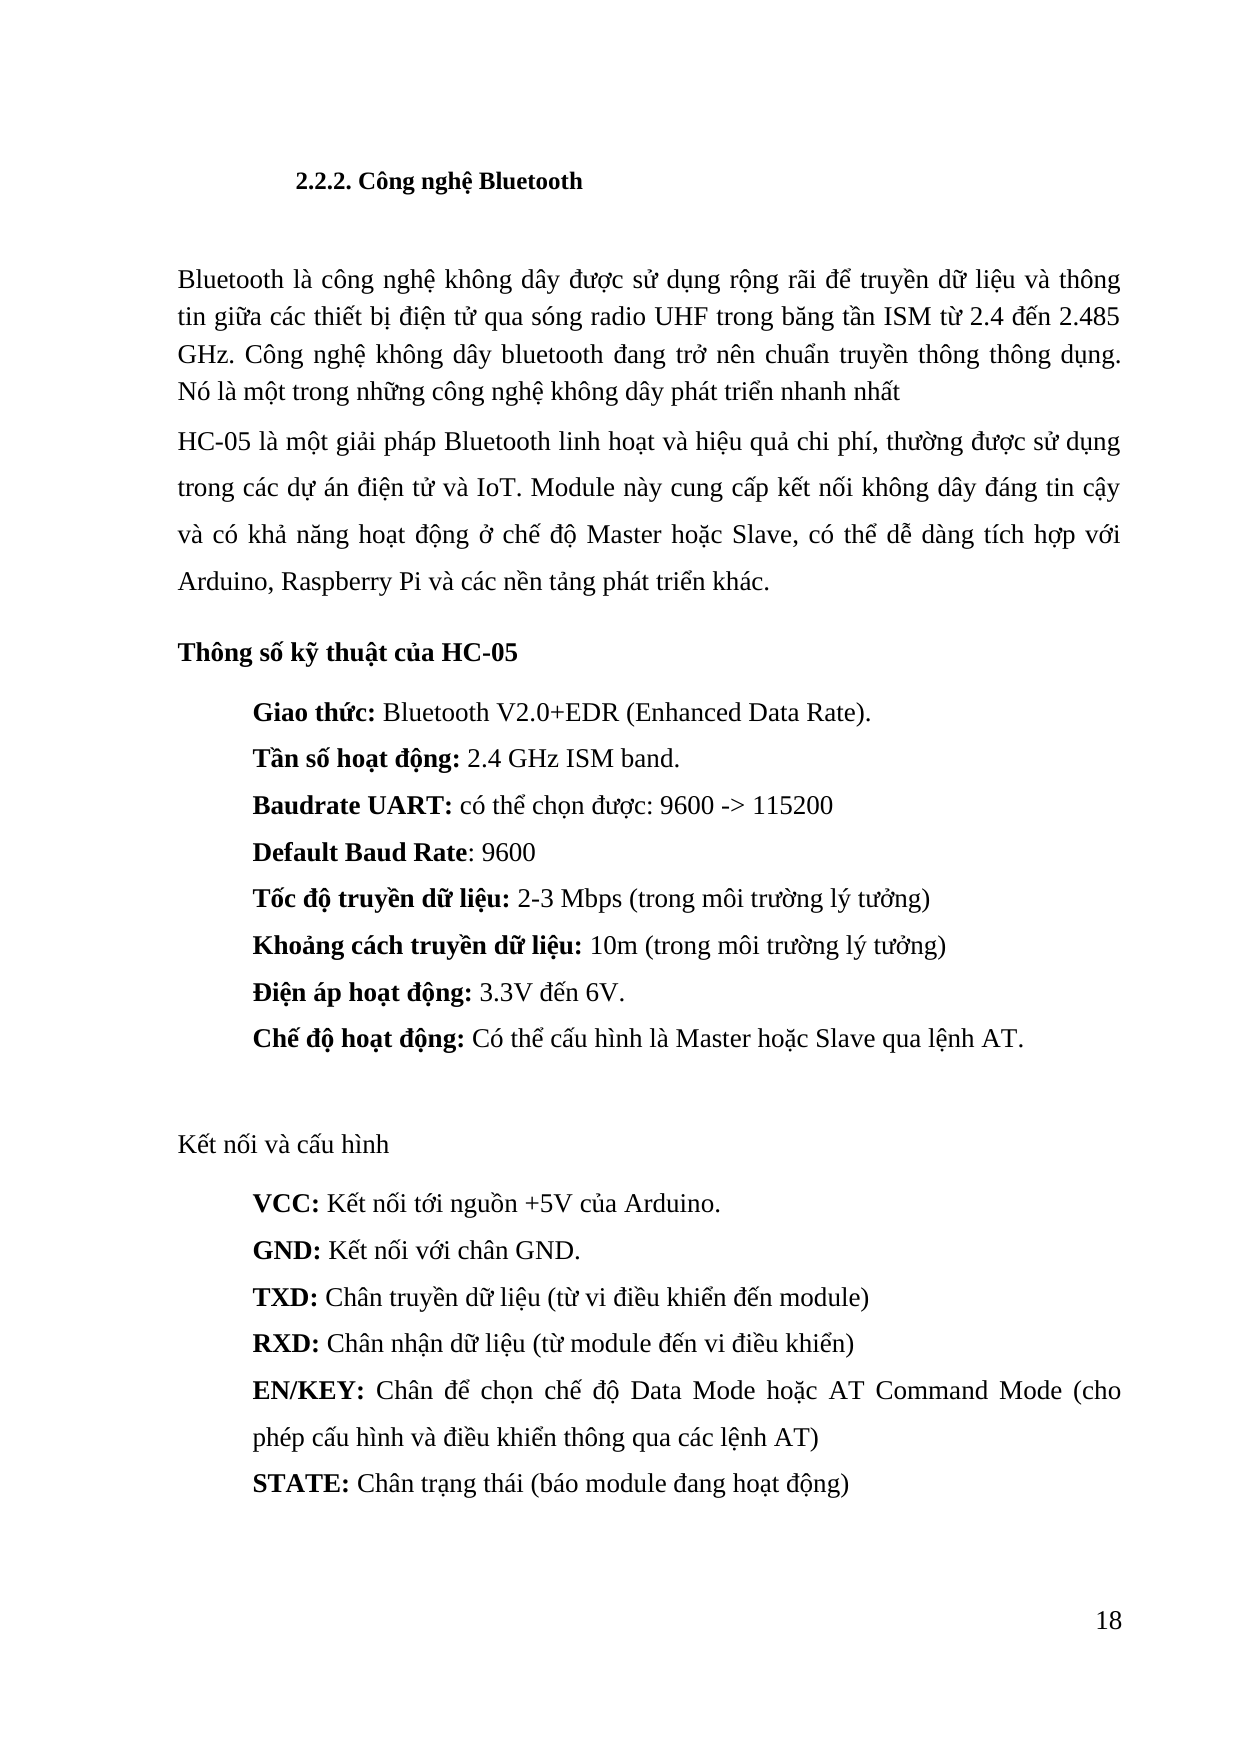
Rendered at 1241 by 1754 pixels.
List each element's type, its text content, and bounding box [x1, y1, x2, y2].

list Baudrate UART: có thể chọn được: 9600 -> 115200 [252, 789, 1122, 820]
list Default Baud Rate: 9600 [252, 836, 1122, 867]
list TXD: Chân truyền dữ liệu (từ vi điều khiển đến module) [252, 1281, 1122, 1312]
text Kết nối và cấu hình [177, 1128, 1122, 1159]
text Bluetooth là công nghệ không dây được sử dụng rộng rãi để truyền dữ liệu và thông tin giữa các thiết bị điện tử qua sóng radio UHF trong băng tần ISM từ 2.4 đến 2.485 GHz. Công nghệ không dây bluetooth đang trở nên chuẩn truyền thông thông dụng. Nó là một trong những công nghệ không dây phát triển nhanh nhất [177, 263, 1122, 406]
subtitle 2.2.2. Công nghệ Bluetooth [295, 166, 1122, 195]
list Tần số hoạt động: 2.4 GHz ISM band. [252, 742, 1122, 773]
list VCC: Kết nối tới nguồn +5V của Arduino. [252, 1187, 1122, 1218]
list RXD: Chân nhận dữ liệu (từ module đến vi điều khiển) [252, 1327, 1122, 1358]
list Giao thức: Bluetooth V2.0+EDR (Enhanced Data Rate). [252, 696, 1122, 727]
list Chế độ hoạt động: Có thể cấu hình là Master hoặc Slave qua lệnh AT. [252, 1022, 1122, 1053]
text Thông số kỹ thuật của HC-05 [177, 637, 1122, 668]
list EN/KEY: Chân để chọn chế độ Data Mode hoặc AT Command Mode (cho phép cấu hình và điều khiển thông qua các lệnh AT) [252, 1374, 1122, 1452]
list Khoảng cách truyền dữ liệu: 10m (trong môi trường lý tưởng) [252, 929, 1122, 960]
list Điện áp hoạt động: 3.3V đến 6V. [252, 976, 1122, 1007]
text HC-05 là một giải pháp Bluetooth linh hoạt và hiệu quả chi phí, thường được sử dụng trong các dự án điện tử và IoT. Module này cung cấp kết nối không dây đáng tin cậy và có khả năng hoạt động ở chế độ Master hoặc Slave, có thể dễ dàng tích hợp với Arduino, Raspberry Pi và các nền tảng phát triển khác. [177, 425, 1122, 596]
list Tốc độ truyền dữ liệu: 2-3 Mbps (trong môi trường lý tưởng) [252, 882, 1122, 913]
list STATE: Chân trạng thái (báo module đang hoạt động) [252, 1467, 1122, 1498]
list GND: Kết nối với chân GND. [252, 1234, 1122, 1265]
